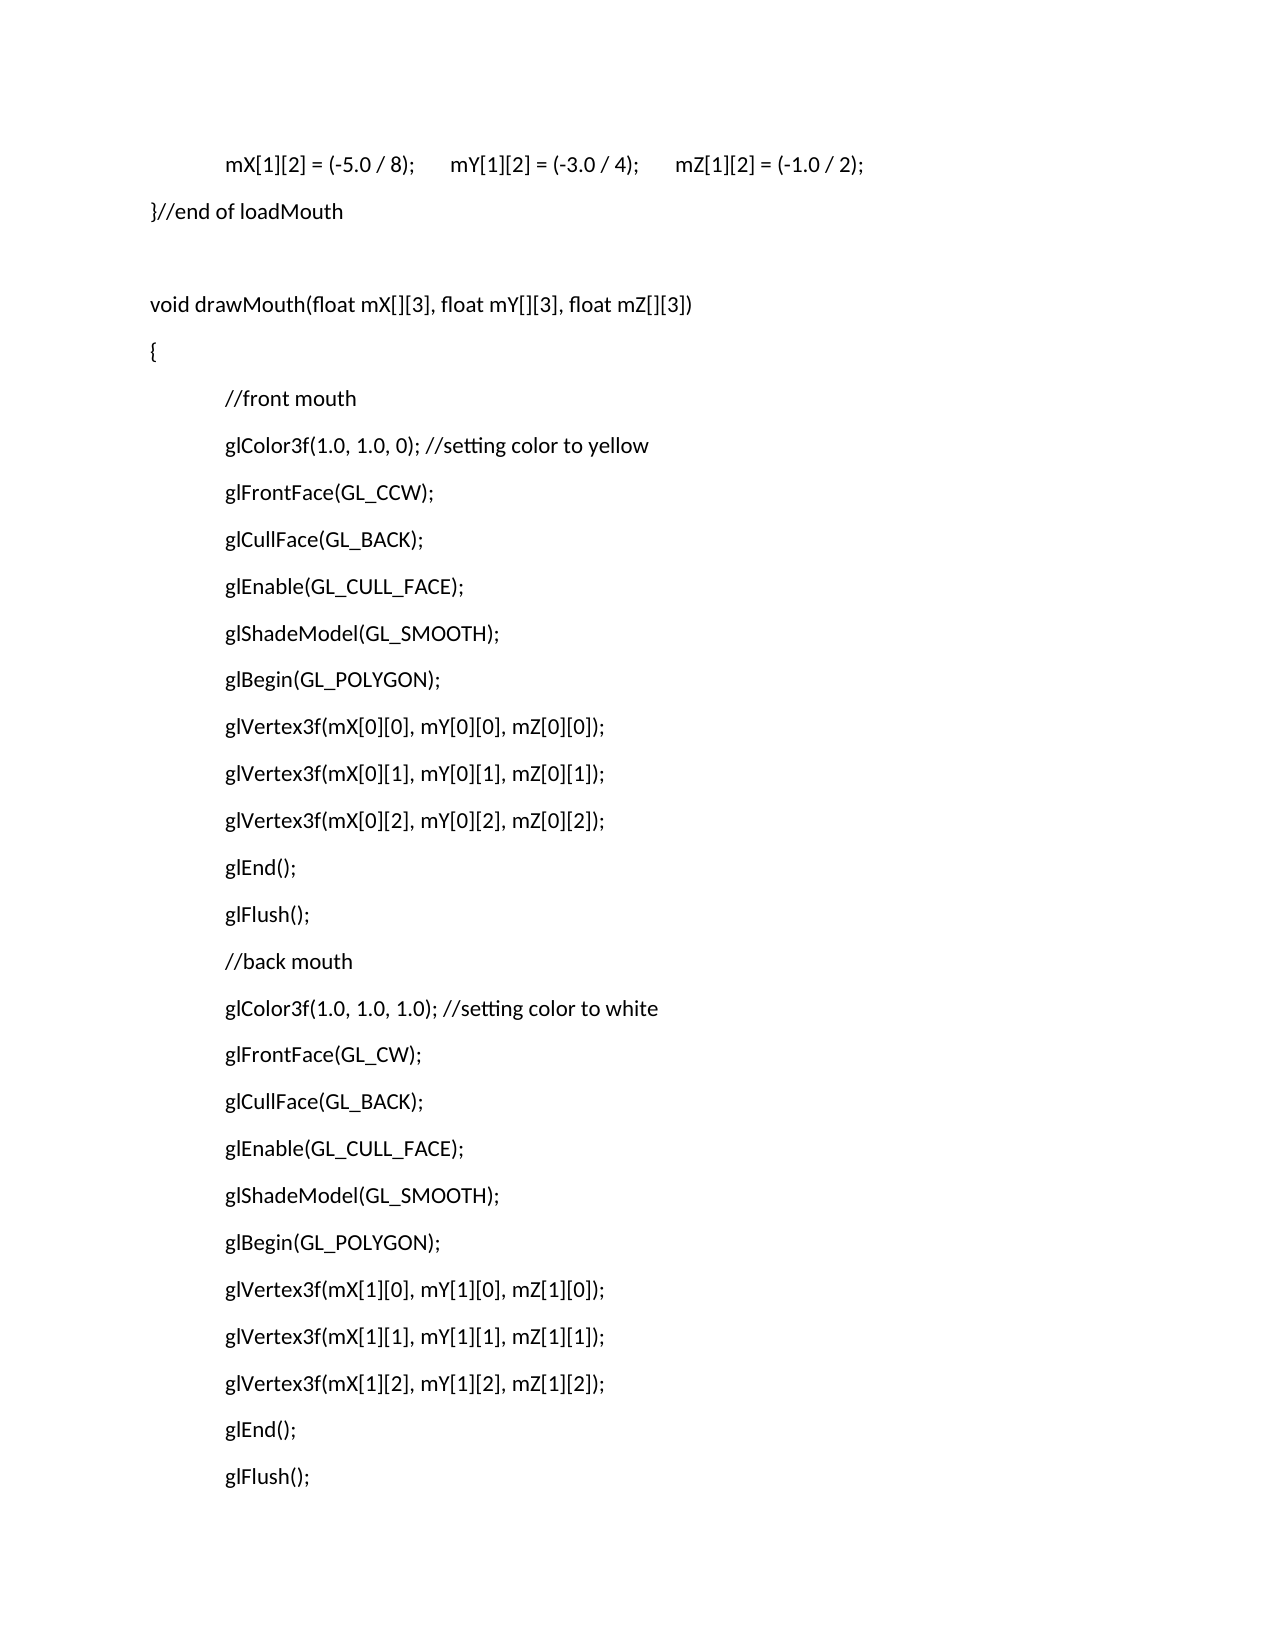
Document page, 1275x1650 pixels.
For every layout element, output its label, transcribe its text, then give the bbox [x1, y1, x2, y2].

text glShadeModel(GL_SMOOTH); [150, 619, 1125, 647]
text { [150, 337, 1125, 366]
text glVertex3f(mX[1][1], mY[1][1], mZ[1][1]); [150, 1322, 1125, 1350]
text //front mouth [150, 384, 1125, 412]
text glVertex3f(mX[1][2], mY[1][2], mZ[1][2]); [150, 1369, 1125, 1397]
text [150, 1275, 1125, 1303]
text }//end of loadMouth [150, 197, 1125, 225]
text mX[1][2] = (-5.0 / 8); mY[1][2] = (-3.0 / 4); mZ[1][2] = (-1.0 / 2); [150, 150, 1125, 178]
text glCullFace(GL_BACK); [150, 1087, 1125, 1116]
text glFrontFace(GL_CCW); [150, 478, 1125, 506]
text glVertex3f(mX[0][1], mY[0][1], mZ[0][1]); [150, 759, 1125, 787]
text glBegin(GL_POLYGON); [150, 1228, 1125, 1256]
text glBegin(GL_POLYGON); [150, 666, 1125, 694]
text glColor3f(1.0, 1.0, 0); //setting color to yellow [150, 431, 1125, 459]
text glVertex3f(mX[0][0], mY[0][0], mZ[0][0]); [150, 712, 1125, 741]
text glFlush(); [150, 1462, 1125, 1491]
text glShadeModel(GL_SMOOTH); [150, 1181, 1125, 1209]
text glVertex3f(mX[0][2], mY[0][2], mZ[0][2]); [150, 806, 1125, 834]
text glColor3f(1.0, 1.0, 1.0); //setting color to white [150, 994, 1125, 1022]
text glEnd(); [150, 1416, 1125, 1444]
text void drawMouth(float mX[][3], float mY[][3], float mZ[][3]) [150, 291, 1125, 319]
text glEnable(GL_CULL_FACE); [150, 1134, 1125, 1162]
text glEnable(GL_CULL_FACE); [150, 572, 1125, 600]
text glCullFace(GL_BACK); [150, 525, 1125, 553]
text glEnd(); [150, 853, 1125, 881]
text glFrontFace(GL_CW); [150, 1041, 1125, 1069]
text glFlush(); [150, 900, 1125, 928]
text //back mouth [150, 947, 1125, 975]
